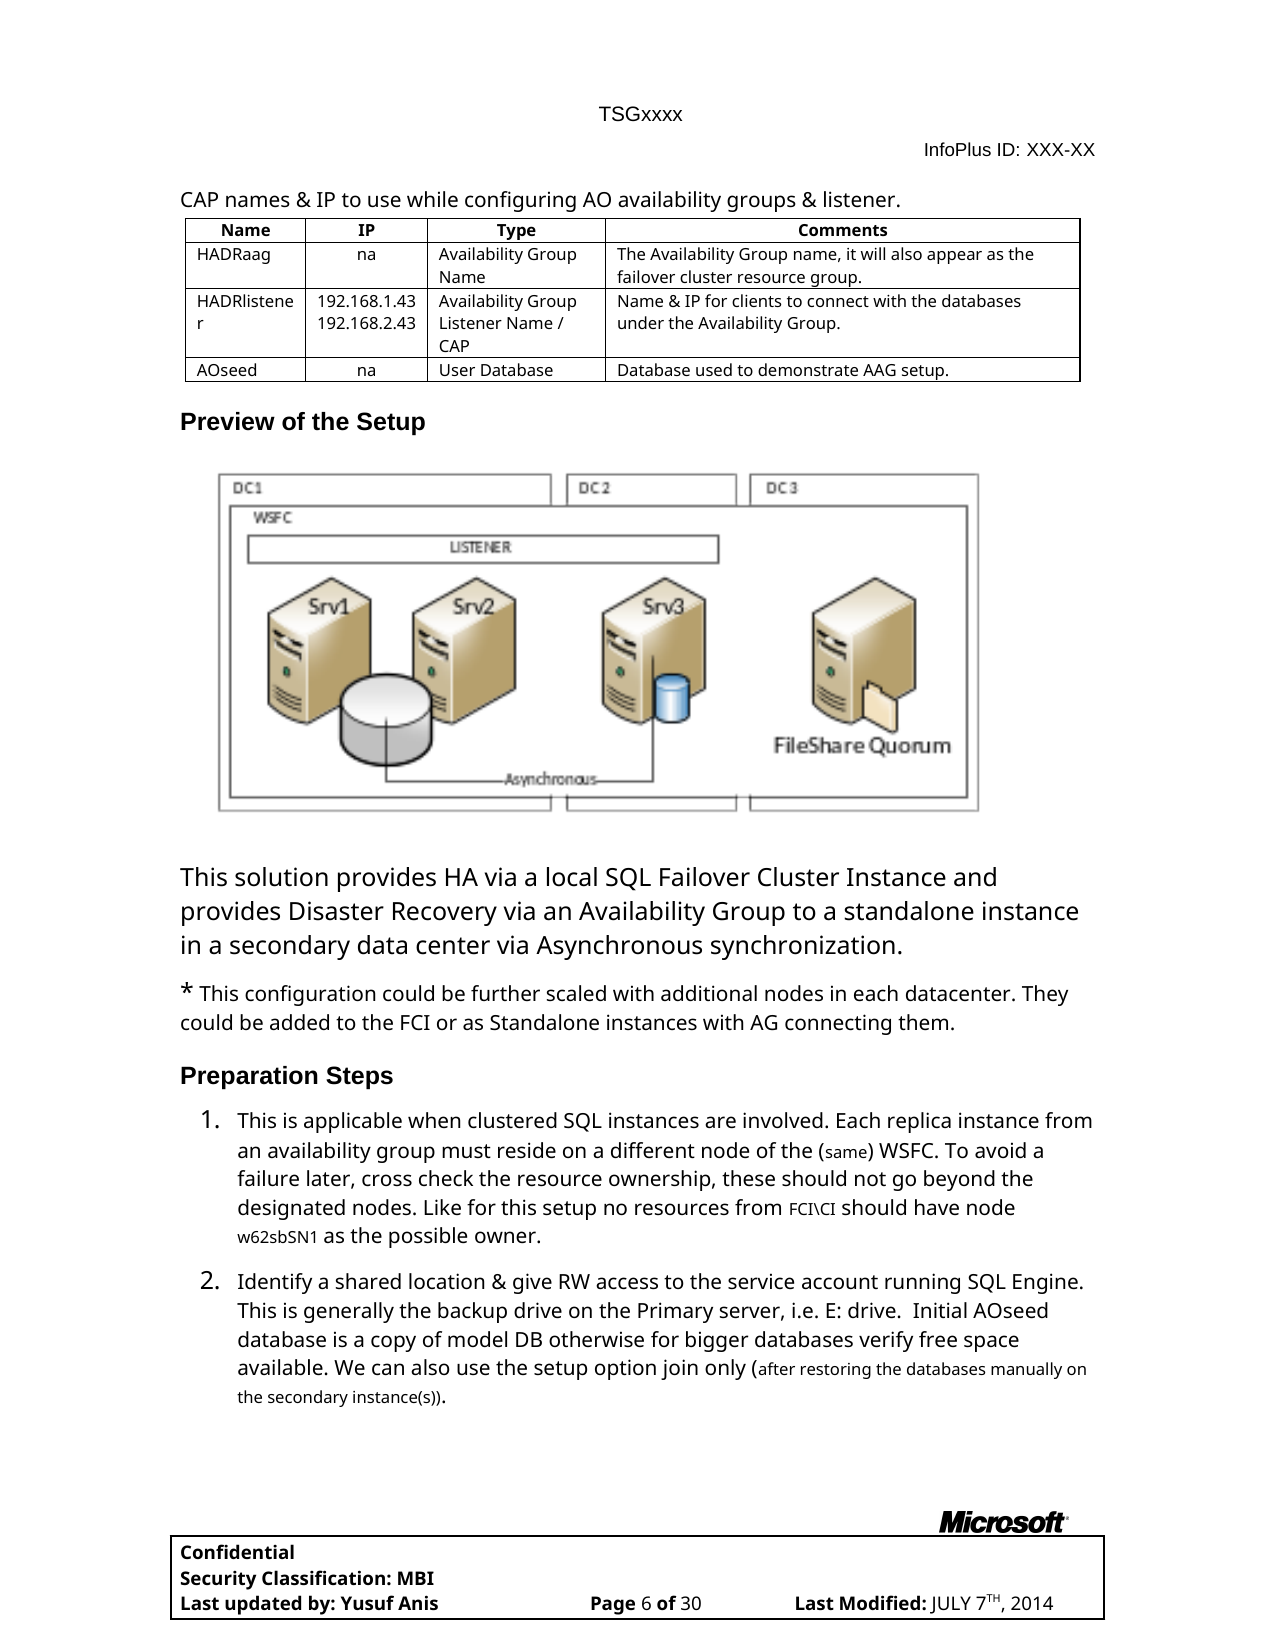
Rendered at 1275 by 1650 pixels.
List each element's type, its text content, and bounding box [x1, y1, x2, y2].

table_cell Database used to demonstrate AAG setup. [606, 358, 1079, 381]
table_cell Name & IP for clients to connect with the databases under the Availability Group. [606, 289, 1079, 357]
table_cell The Availability Group name, it will also appear as the failover cluster resource group. [606, 243, 1079, 288]
table_header Comments [606, 219, 1079, 242]
list This is applicable when clustered SQL instances are involved. Each replica instance from an availability group must reside on a different node of the (same) WSFC. To avoid a failure later, cross check the resource ownership, these should not go beyond the designated nodes. Like for this setup no resources from FCI\CI should have node w62sbSN1 as the possible owner. [199, 1102, 1095, 1250]
table_cell AOseed [186, 358, 305, 381]
table_header IP [306, 219, 427, 242]
table_cell 192.168.1.43 192.168.2.43 [306, 289, 427, 357]
text * This configuration could be further scaled with additional nodes in each datacenter. They could be added to the FCI or as Standalone instances with AG connecting them. [180, 974, 1095, 1037]
table_cell na [306, 358, 427, 381]
table_cell HADRlistener [186, 289, 305, 357]
table_header Name [186, 219, 305, 242]
text CAP names & IP to use while configuring AO availability groups & listener. [180, 185, 1095, 214]
table_cell Availability Group Name [428, 243, 605, 288]
table_cell HADRaag [186, 243, 305, 288]
table_cell User Database [428, 358, 605, 381]
subtitle Preview of the Setup [180, 407, 1095, 436]
subtitle Preparation Steps [180, 1061, 1095, 1089]
table_cell na [306, 243, 427, 288]
table_header Type [428, 219, 605, 242]
list Identify a shared location & give RW access to the service account running SQL Engine. This is generally the backup drive on the Primary server, i.e. E: drive. Initial AOseed database is a copy of model DB otherwise for bigger databases verify free space available. We can also use the setup option join only (after restoring the databases manually on the secondary instance(s)). [199, 1262, 1095, 1410]
picture [939, 1511, 1069, 1533]
subtitle This solution provides HA via a local SQL Failover Cluster Instance and provides Disaster Recovery via an Availability Group to a standalone instance in a secondary data center via Asynchronous synchronization. [180, 859, 1095, 962]
table_cell Availability Group Listener Name / CAP [428, 289, 605, 357]
